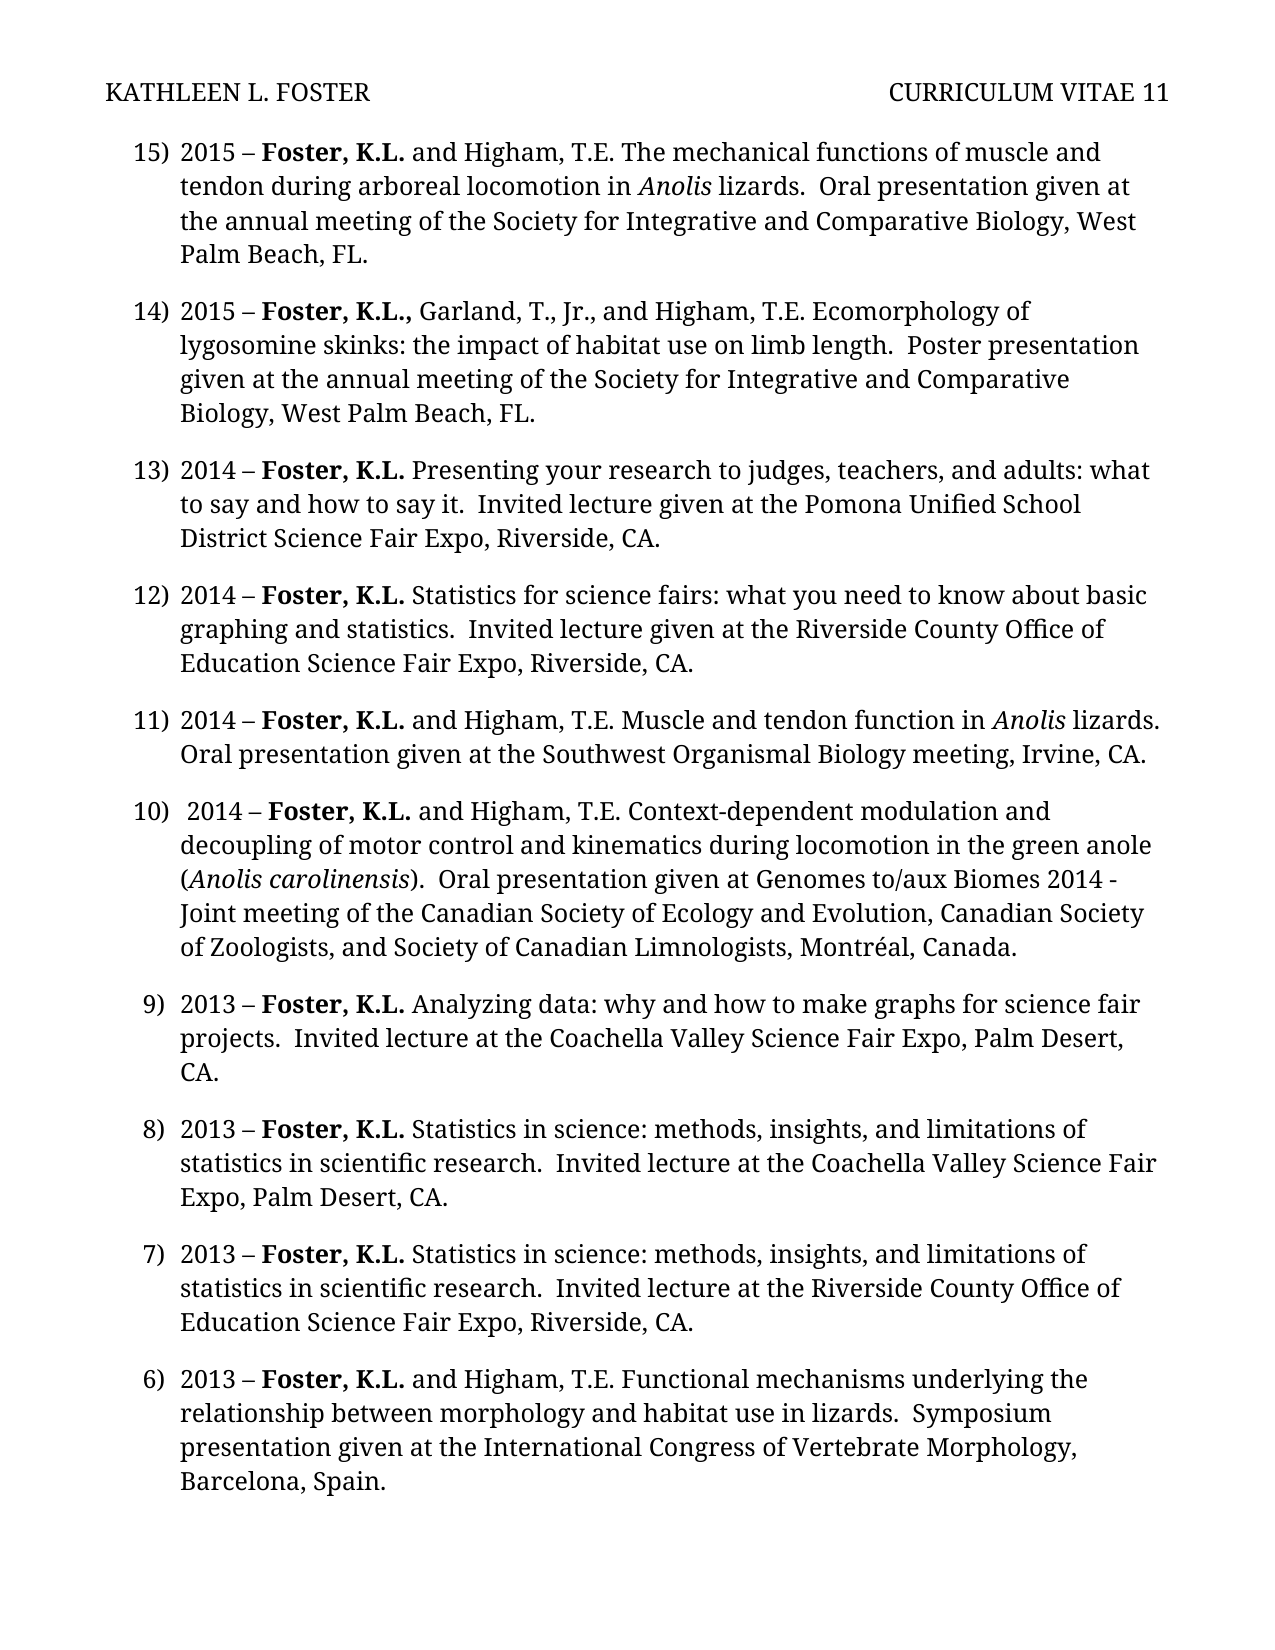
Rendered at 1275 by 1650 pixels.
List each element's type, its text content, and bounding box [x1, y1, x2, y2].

text 10) 2014 – Foster, K.L. and Higham, T.E. Context-dependent modulation and decoupling of motor control and kinematics during locomotion in the green anole (Anolis carolinensis). Oral presentation given at Genomes to/aux Biomes 2014 - Joint meeting of the Canadian Society of Ecology and Evolution, Canadian Society of Zoologists, and Society of Canadian Limnologists, Montréal, Canada. [133, 793, 1170, 964]
text 7) 2013 – Foster, K.L. Statistics in science: methods, insights, and limitations of statistics in scientific research. Invited lecture at the Riverside County Office of Education Science Fair Expo, Riverside, CA. [142, 1236, 1170, 1338]
text 14) 2015 – Foster, K.L., Garland, T., Jr., and Higham, T.E. Ecomorphology of lygosomine skinks: the impact of habitat use on limb length. Poster presentation given at the annual meeting of the Society for Integrative and Comparative Biology, West Palm Beach, FL. [133, 294, 1170, 430]
text 11) 2014 – Foster, K.L. and Higham, T.E. Muscle and tendon function in Anolis lizards. Oral presentation given at the Southwest Organismal Biology meeting, Irvine, CA. [133, 703, 1170, 771]
text 6) 2013 – Foster, K.L. and Higham, T.E. Functional mechanisms underlying the relationship between morphology and habitat use in lizards. Symposium presentation given at the International Congress of Vertebrate Morphology, Barcelona, Spain. [142, 1361, 1170, 1497]
text 15) 2015 – Foster, K.L. and Higham, T.E. The mechanical functions of muscle and tendon during arboreal locomotion in Anolis lizards. Oral presentation given at the annual meeting of the Society for Integrative and Comparative Biology, West Palm Beach, FL. [133, 135, 1170, 271]
text 9) 2013 – Foster, K.L. Analyzing data: why and how to make graphs for science fair projects. Invited lecture at the Coachella Valley Science Fair Expo, Palm Desert, CA. [142, 987, 1170, 1089]
text 8) 2013 – Foster, K.L. Statistics in science: methods, insights, and limitations of statistics in scientific research. Invited lecture at the Coachella Valley Science Fair Expo, Palm Desert, CA. [142, 1111, 1170, 1214]
text 12) 2014 – Foster, K.L. Statistics for science fairs: what you need to know about basic graphing and statistics. Invited lecture given at the Riverside County Office of Education Science Fair Expo, Riverside, CA. [133, 578, 1170, 680]
text 13) 2014 – Foster, K.L. Presenting your research to judges, teachers, and adults: what to say and how to say it. Invited lecture given at the Pomona Unified School District Science Fair Expo, Riverside, CA. [133, 453, 1170, 555]
